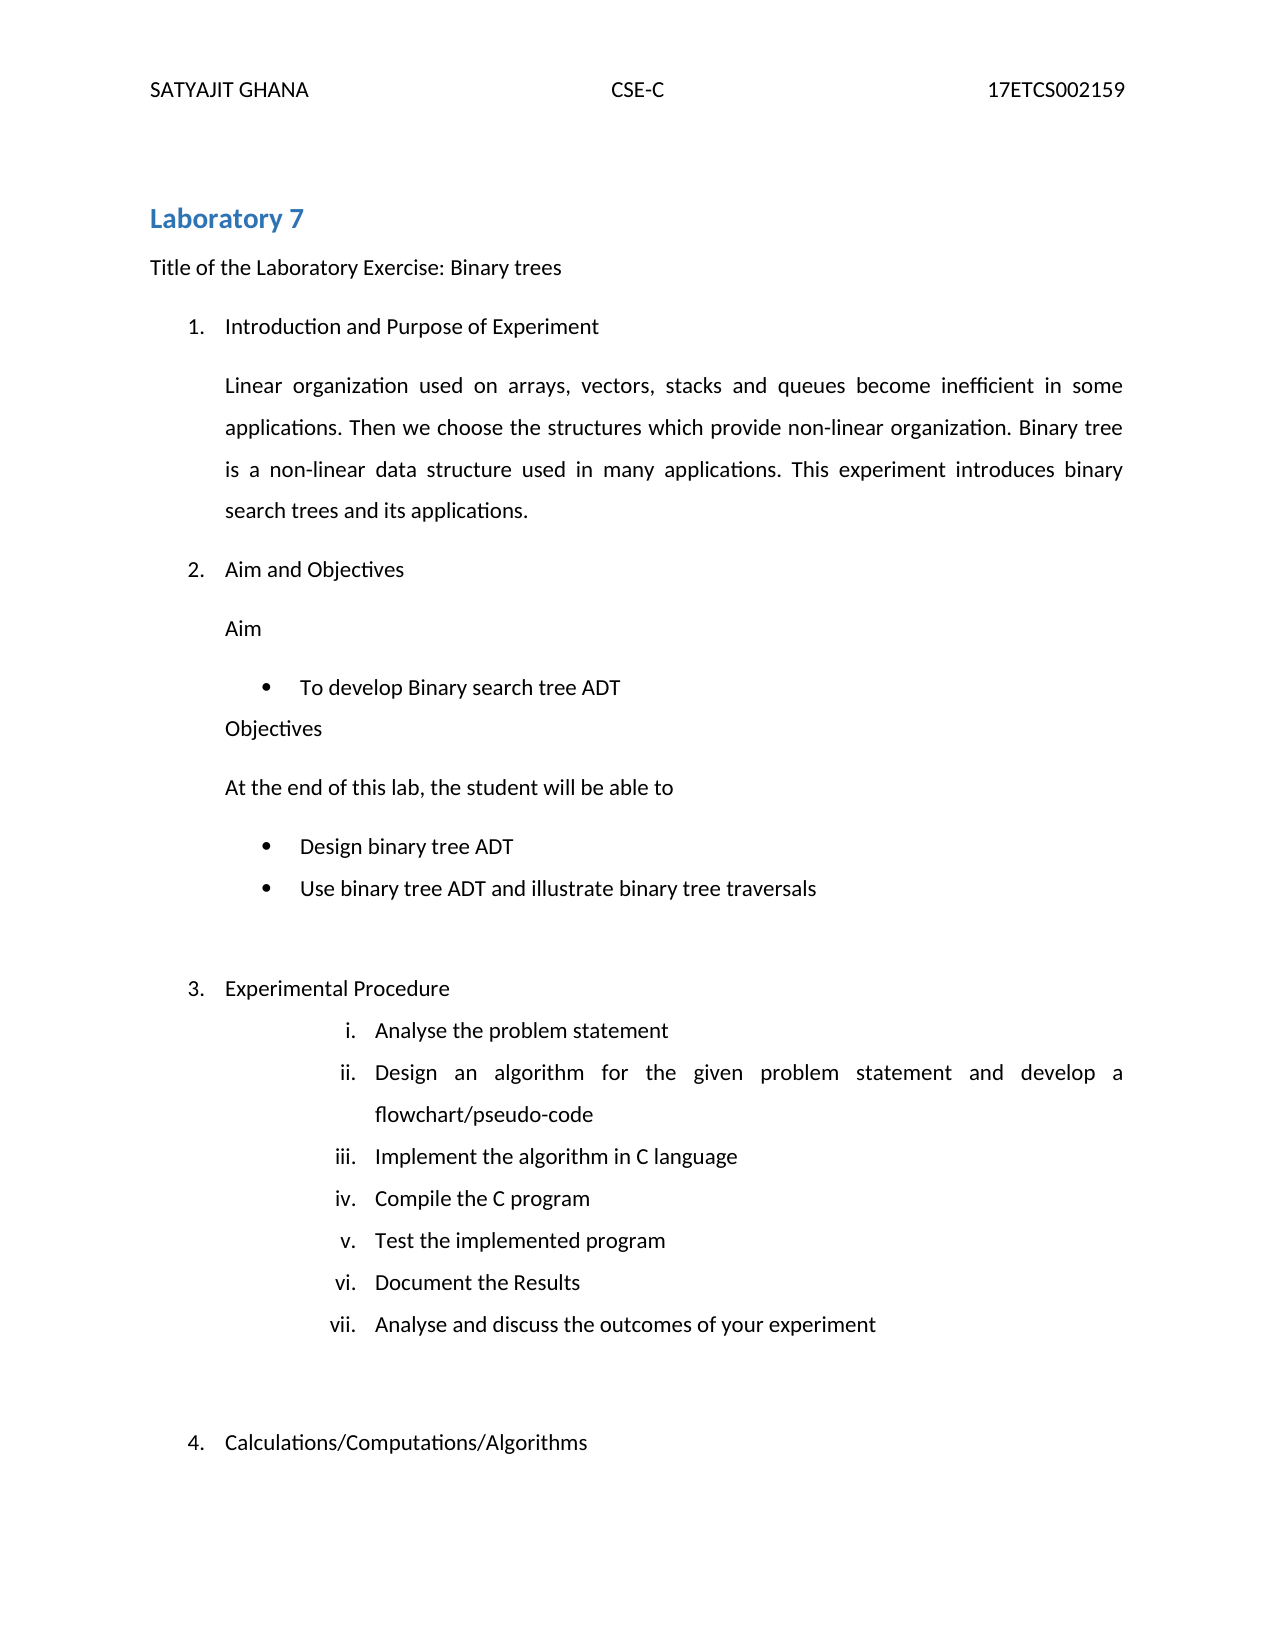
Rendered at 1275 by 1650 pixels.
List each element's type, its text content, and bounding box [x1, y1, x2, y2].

list Implement the algorithm in C language [356, 1142, 1125, 1170]
list Design an algorithm for the given problem statement and develop a flowchart/pseudo-code [356, 1058, 1125, 1128]
subtitle Laboratory 7 [150, 200, 1125, 236]
text Linear organization used on arrays, vectors, stacks and queues become inefficient in some applications. Then we choose the structures which provide non-linear organization. Binary tree is a non-linear data structure used in many applications. This experiment introduces binary search trees and its applications. [225, 371, 1125, 525]
list Use binary tree ADT and illustrate binary tree traversals [262, 874, 1125, 902]
list Aim and Objectives [187, 555, 1125, 583]
list Test the implemented program [356, 1226, 1125, 1254]
list Introduction and Purpose of Experiment [187, 312, 1125, 340]
list To develop Binary search tree ADT [262, 673, 1125, 701]
list Calculations/Computations/Algorithms [187, 1428, 1125, 1456]
text Aim [187, 614, 1125, 642]
list Experimental Procedure [187, 974, 1125, 1002]
list Analyse and discuss the outcomes of your experiment [356, 1310, 1125, 1338]
text At the end of this lab, the student will be able to [187, 773, 1125, 801]
list Compile the C program [356, 1184, 1125, 1212]
list Design binary tree ADT [262, 832, 1125, 860]
list Document the Results [356, 1268, 1125, 1296]
text Objectives [187, 714, 1125, 743]
text Title of the Laboratory Exercise: Binary trees [150, 253, 1125, 281]
list Analyse the problem statement [356, 1016, 1125, 1044]
